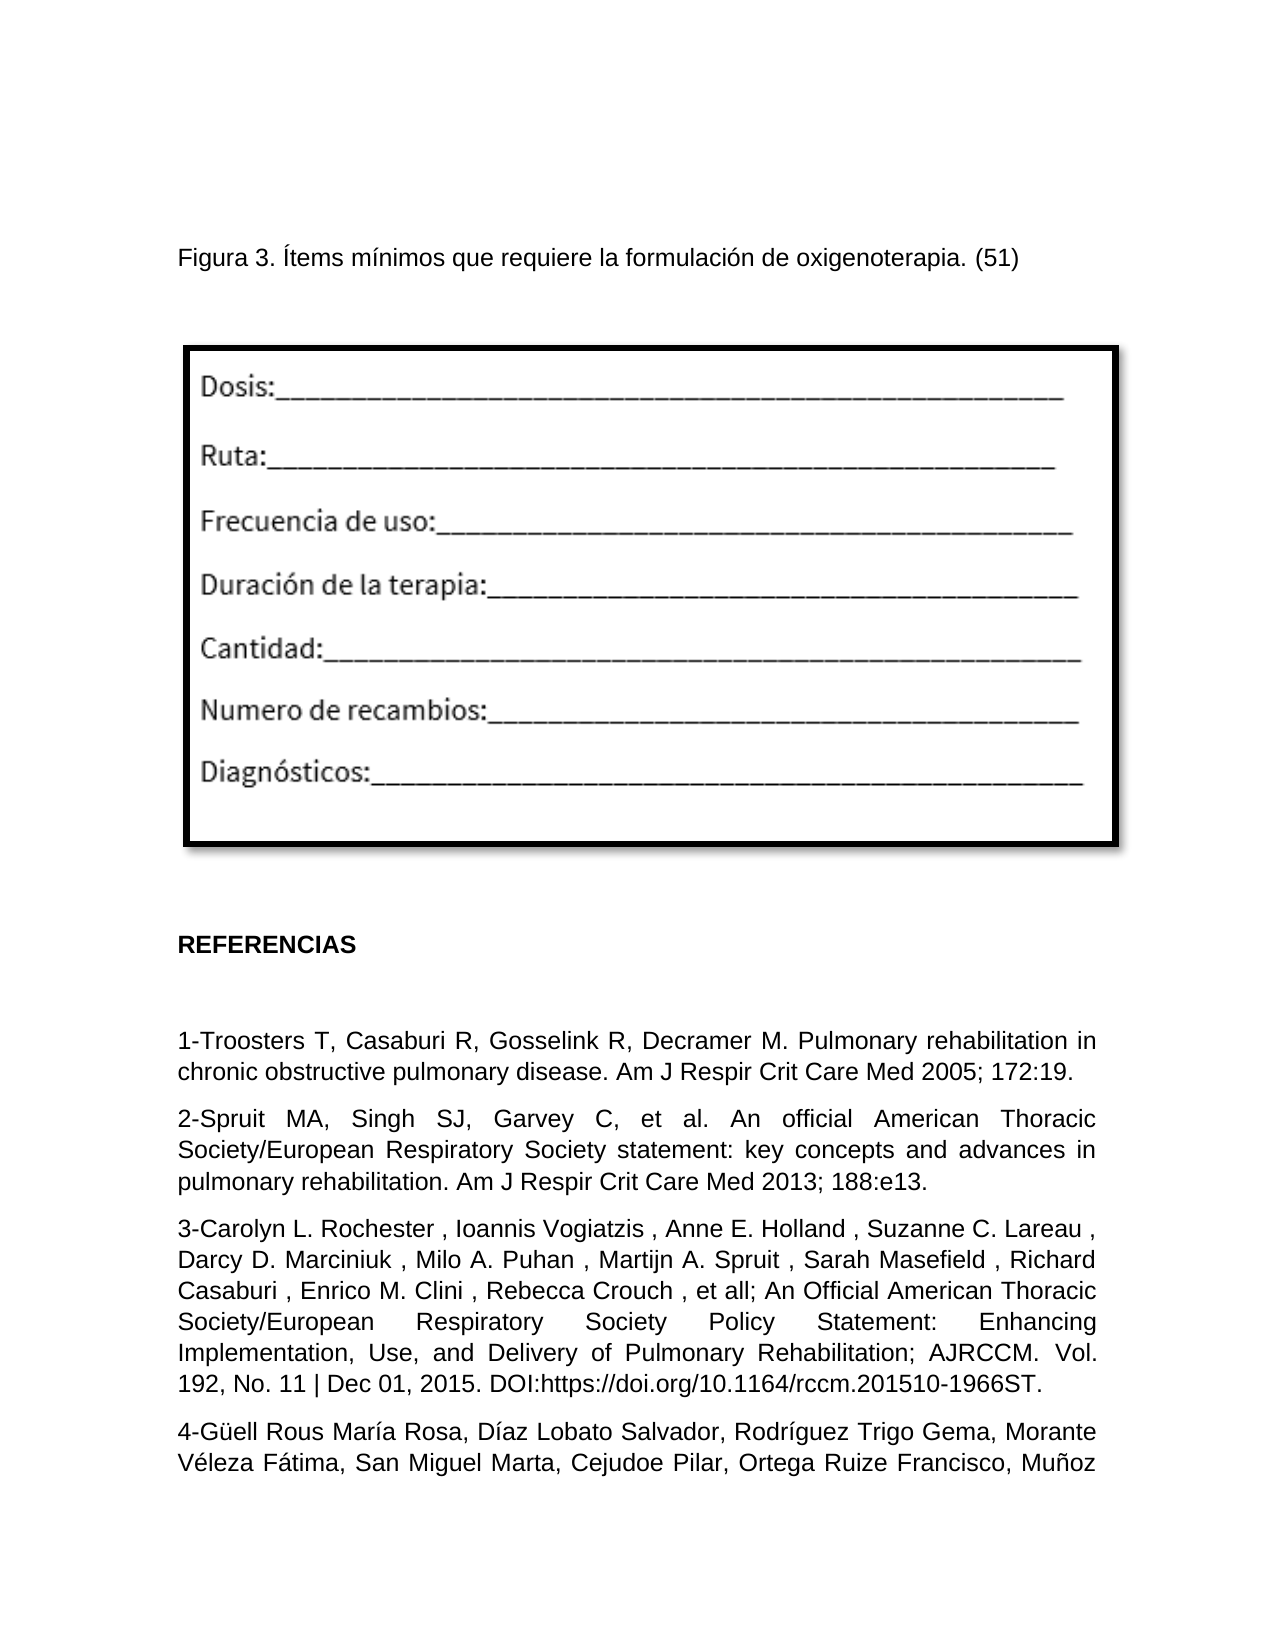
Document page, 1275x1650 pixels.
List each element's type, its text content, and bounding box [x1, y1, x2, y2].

text REFERENCIAS [177, 930, 1098, 959]
text 2-Spruit MA, Singh SJ, Garvey C, et al. An official American Thoracic Society/European Respiratory Society statement: key concepts and advances in pulmonary rehabilitation. Am J Respir Crit Care Med 2013; 188:e13. [177, 1104, 1098, 1195]
text 1-Troosters T, Casaburi R, Gosselink R, Decramer M. Pulmonary rehabilitation in chronic obstructive pulmonary disease. Am J Respir Crit Care Med 2005; 172:19. [177, 1026, 1098, 1085]
text Figura 3. Ítems mínimos que requiere la formulación de oxigenoterapia. (51) [177, 243, 1098, 272]
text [177, 1417, 1098, 1477]
text 3-Carolyn L. Rochester , Ioannis Vogiatzis , Anne E. Holland , Suzanne C. Lareau , Darcy D. Marciniuk , Milo A. Puhan , Martijn A. Spruit , Sarah Masefield , Richard Casaburi , Enrico M. Clini , Rebecca Crouch , et all; An Official American Thoracic Society/European Respiratory Society Policy Statement: Enhancing Implementation, Use, and Delivery of Pulmonary Rehabilitation; AJRCCM. Vol. 192, No. 11 | Dec 01, 2015. DOI:https://doi.org/10.1164/rccm.201510-1966ST. [177, 1214, 1098, 1398]
picture [190, 351, 1112, 841]
